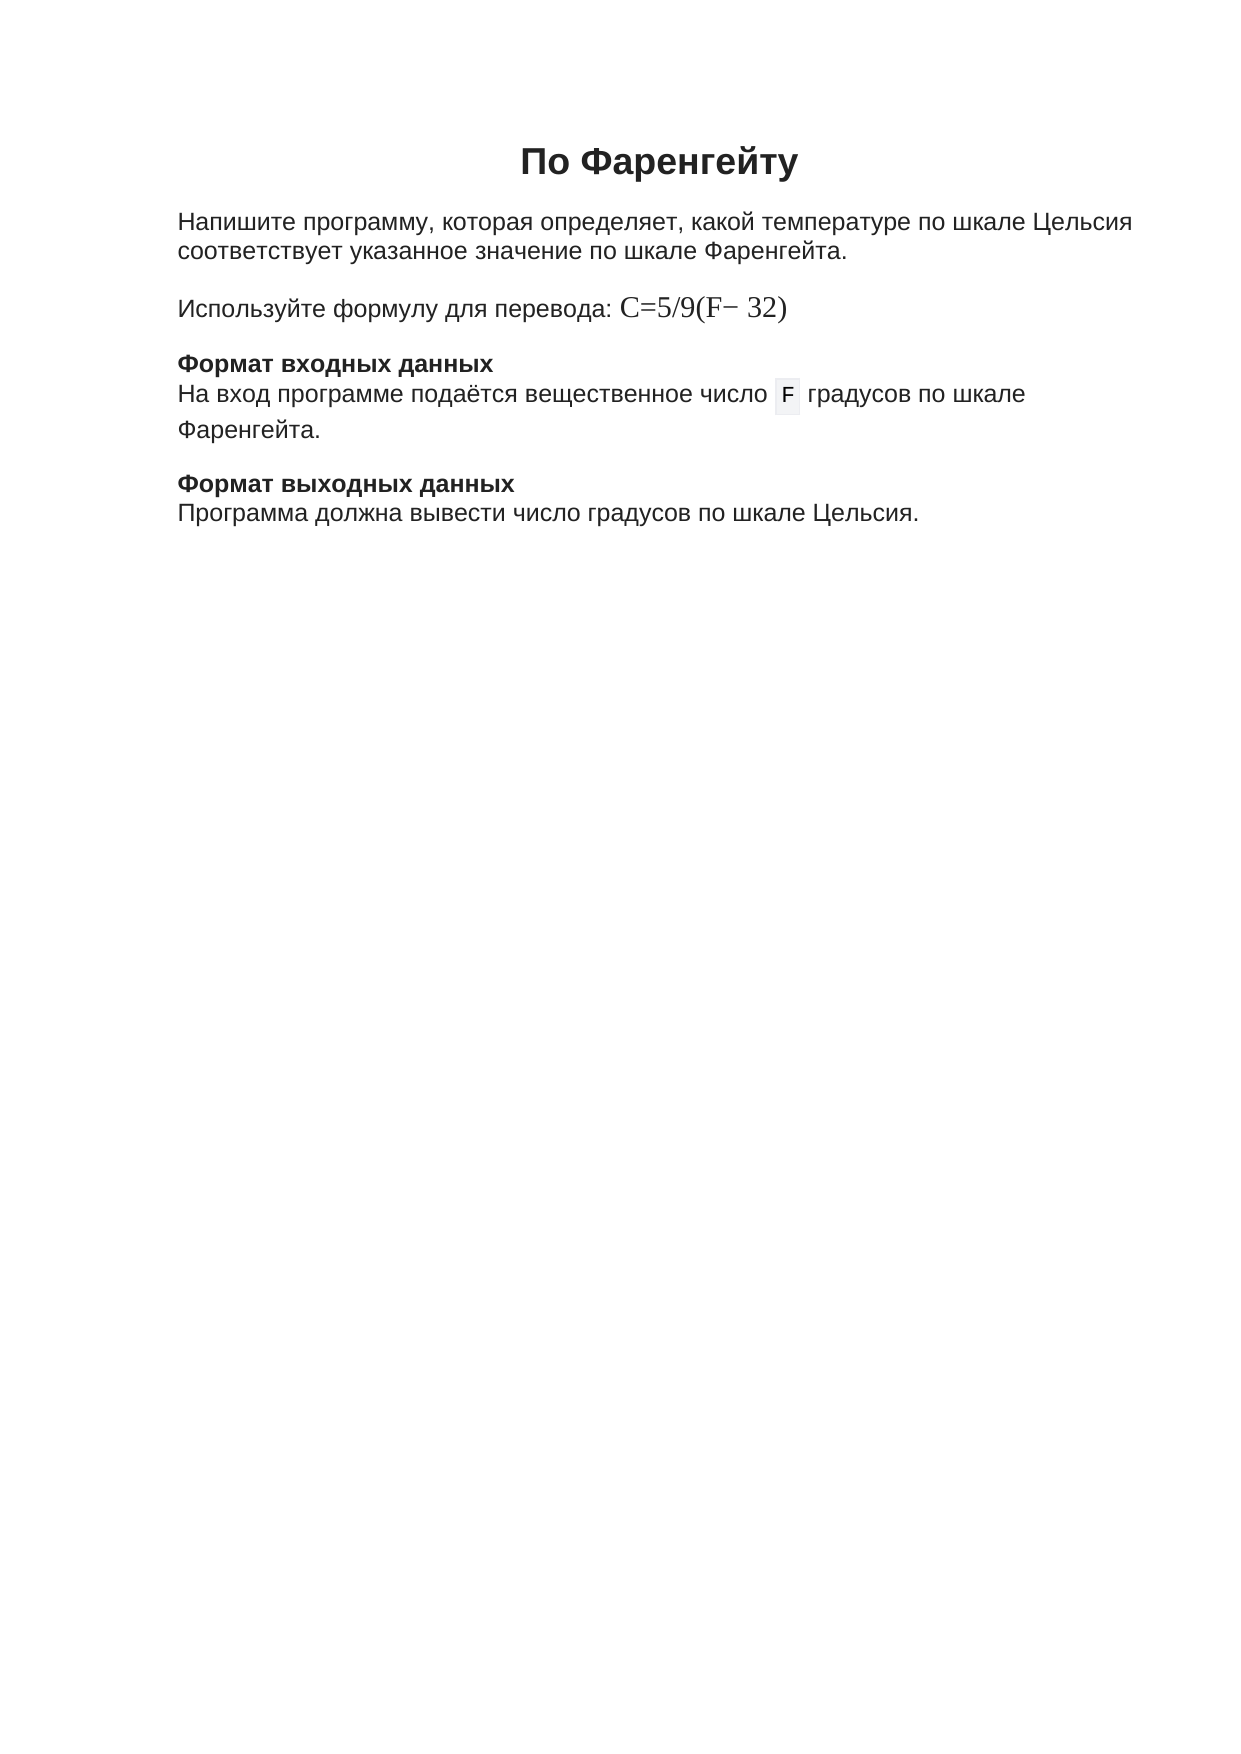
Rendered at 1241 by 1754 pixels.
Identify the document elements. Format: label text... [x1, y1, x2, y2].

text Напишите программу, которая определяет, какой температуре по шкале Цельсия соответствует указанное значение по шкале Фаренгейта. [177, 207, 1152, 264]
text Используйте формулу для перевода: C=5/9(F− 32) [177, 289, 1152, 324]
text Формат выходных данных Программа должна вывести число градусов по шкале Цельсия. [177, 469, 1152, 527]
subtitle По Фаренгейту [177, 139, 1152, 182]
text Формат входных данных На вход программе подаётся вещественное число F градусов по шкале Фаренгейта. [177, 349, 1152, 444]
